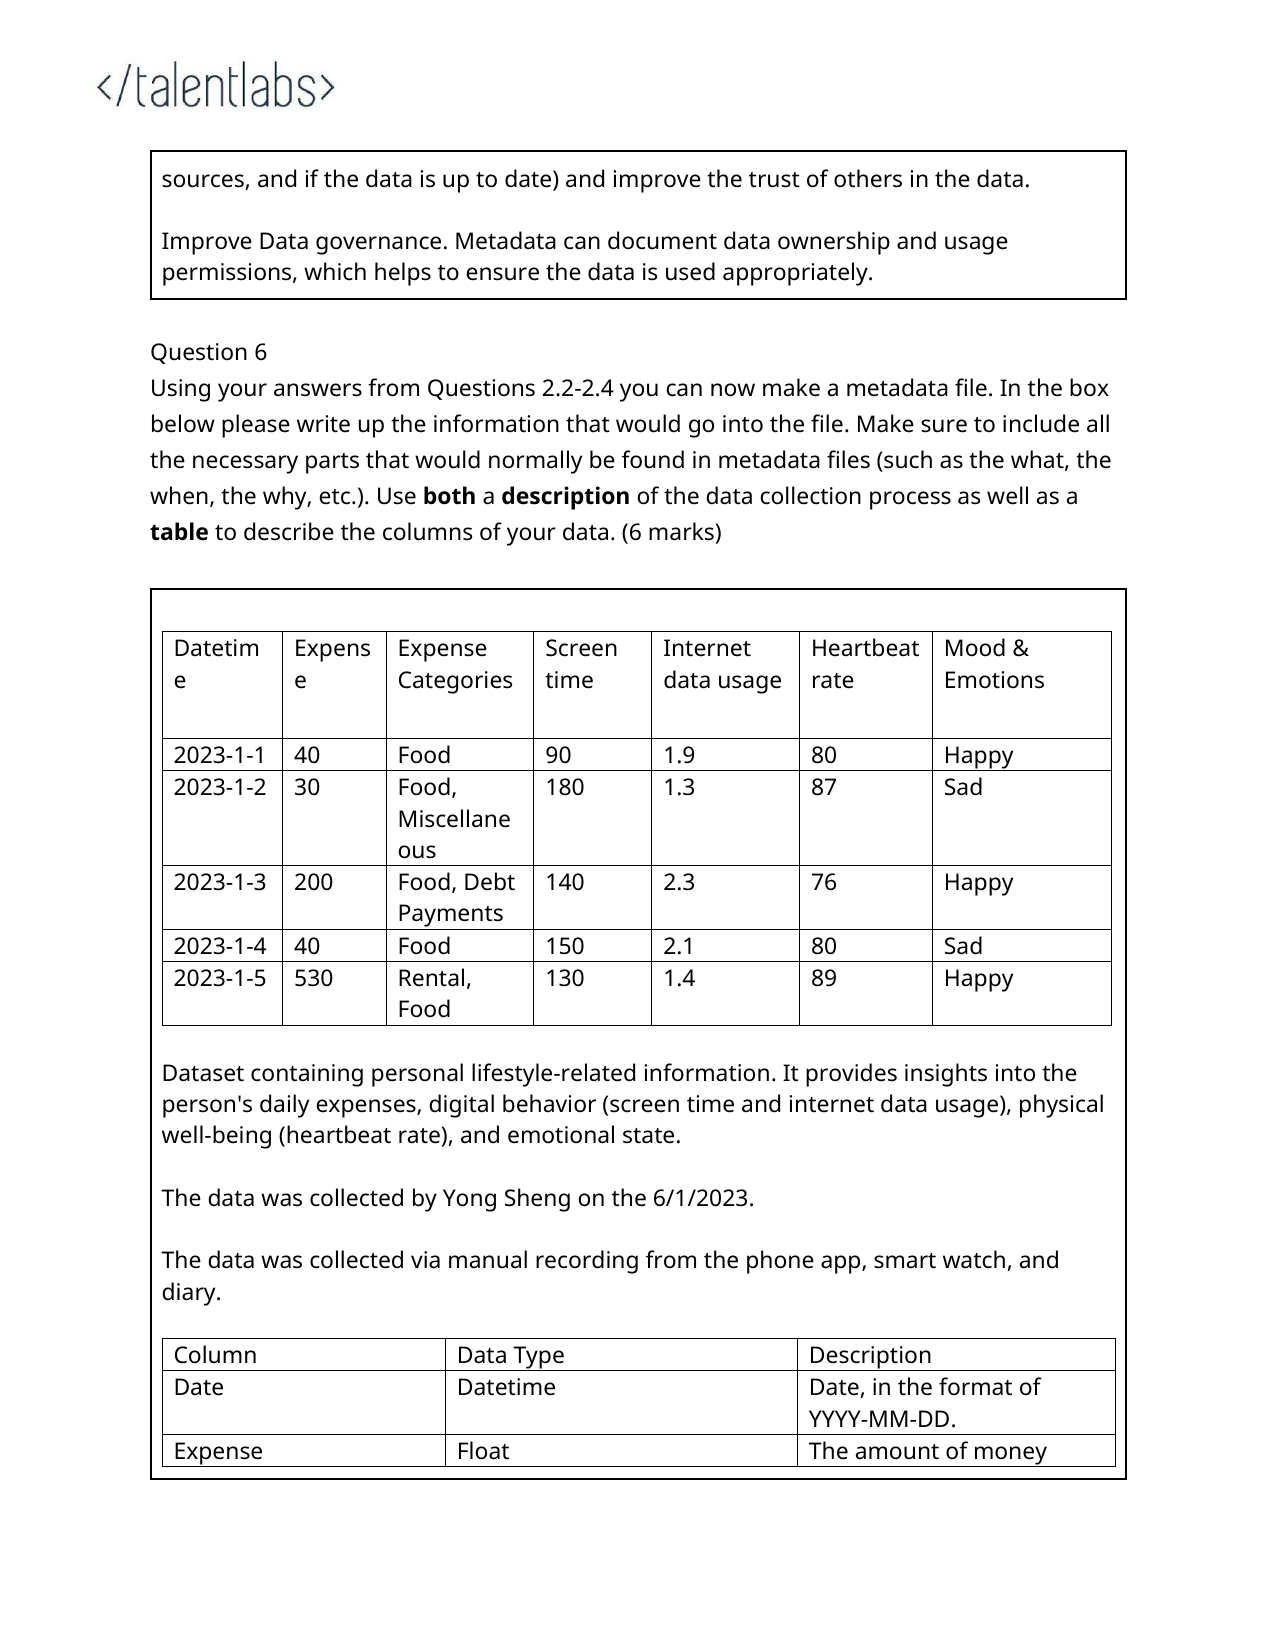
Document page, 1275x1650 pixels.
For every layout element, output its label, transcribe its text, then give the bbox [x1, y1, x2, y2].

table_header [152, 152, 1125, 298]
text Using your answers from Questions 2.2-2.4 you can now make a metadata file. In the box below please write up the information that would go into the file. Make sure to include all the necessary parts that would normally be found in metadata files (such as the what, the when, the why, etc.). Use both a description of the data collection process as well as a table to describe the columns of your data. (6 marks) [150, 372, 1125, 547]
text Question 6 [150, 336, 1125, 367]
picture [79, 43, 358, 116]
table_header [152, 590, 1125, 1478]
